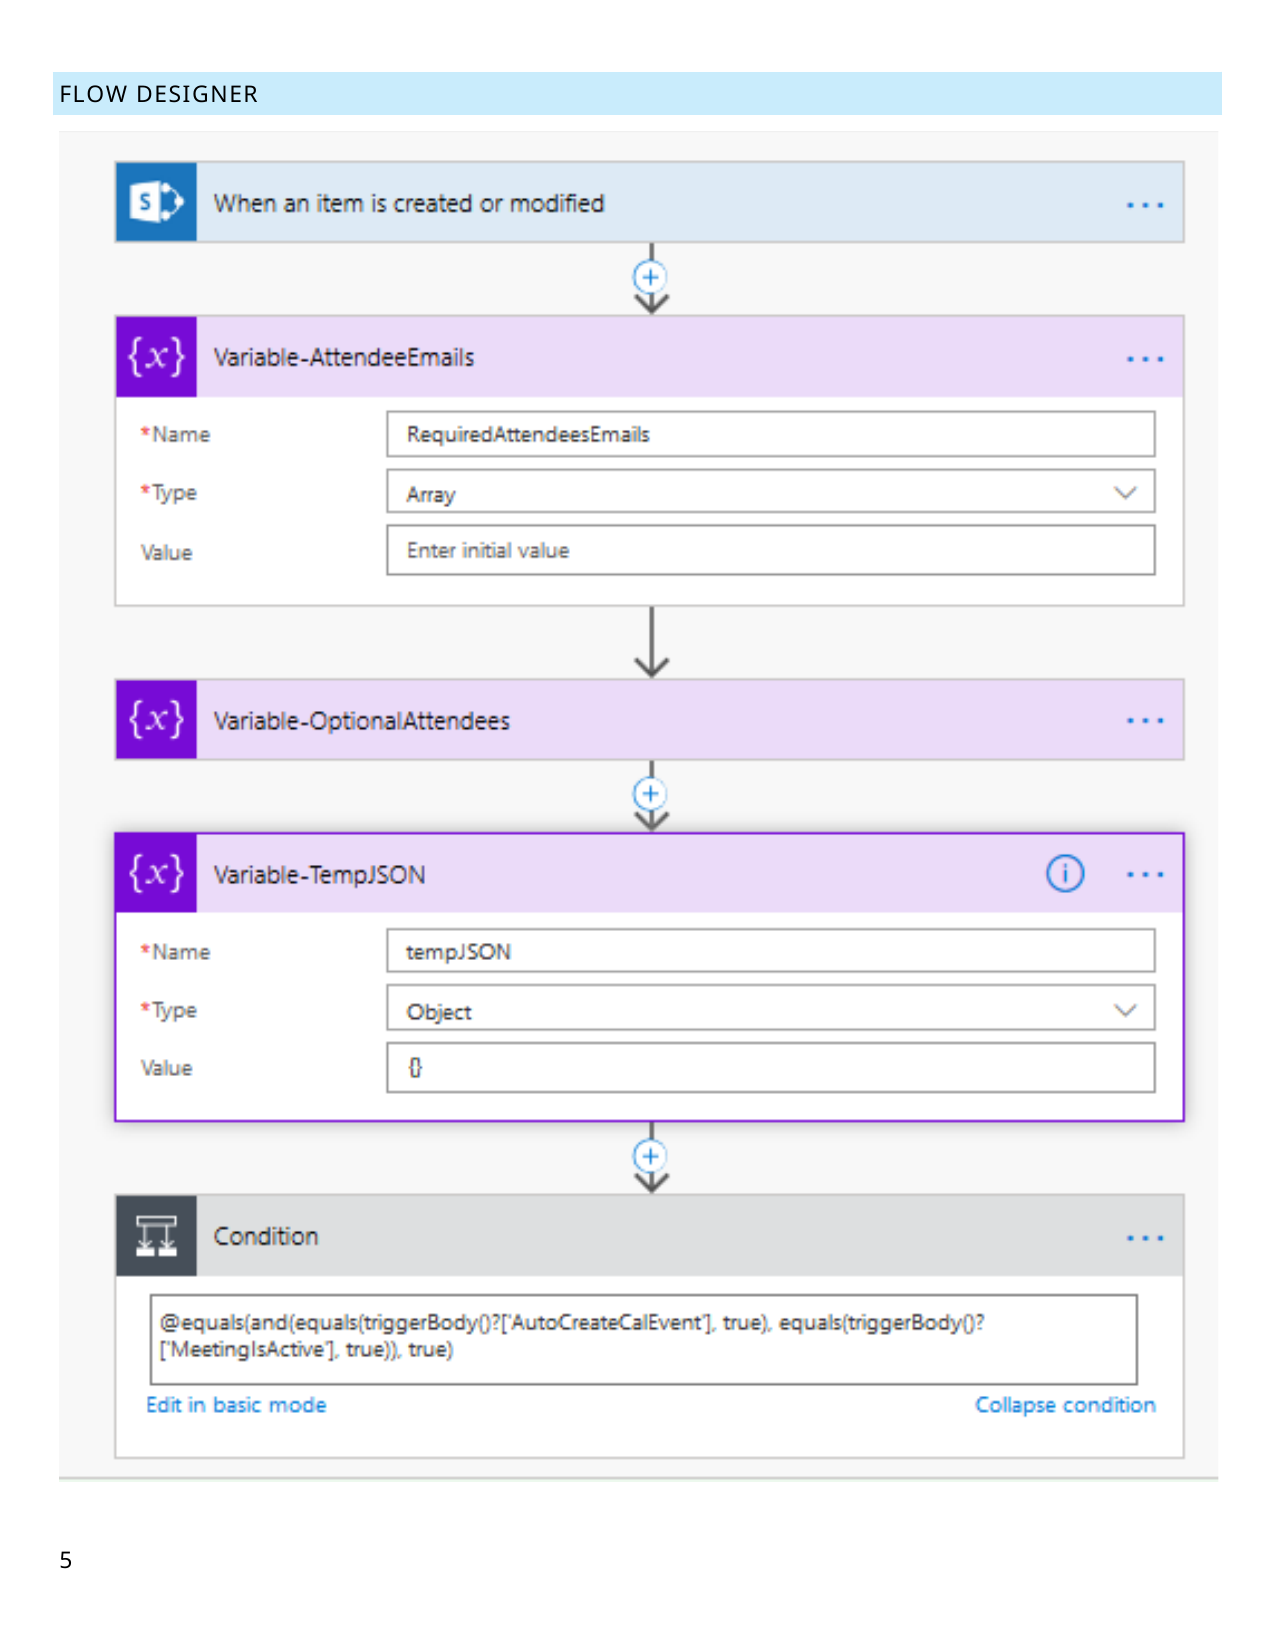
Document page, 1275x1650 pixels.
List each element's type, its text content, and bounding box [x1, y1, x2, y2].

picture [59, 131, 1219, 1482]
subtitle FLOW DESIGNER [59, 78, 1216, 109]
